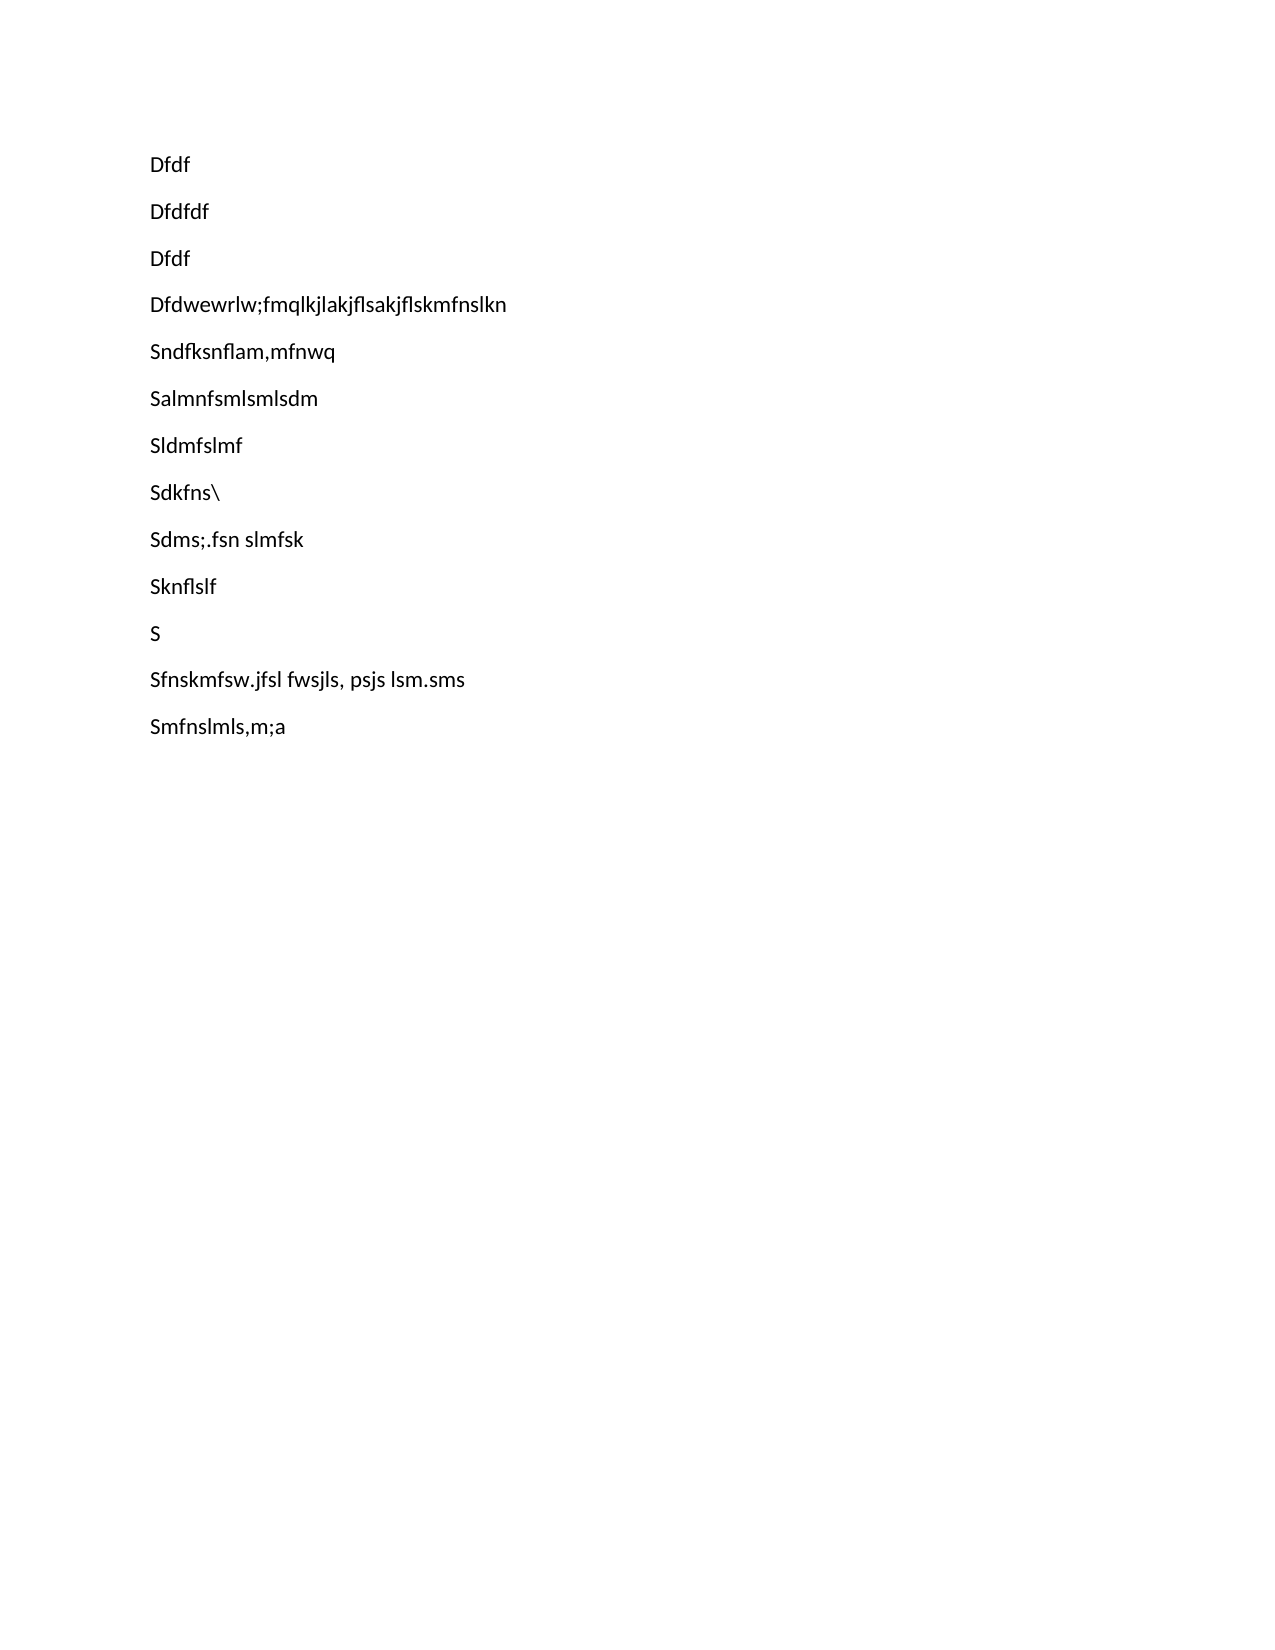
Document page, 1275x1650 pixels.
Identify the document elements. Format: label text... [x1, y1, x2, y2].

text Sndfksnflam,mfnwq [150, 337, 1125, 366]
text Dfdf [150, 150, 1125, 178]
text S [150, 619, 1125, 647]
text Dfdwewrlw;fmqlkjlakjflsakjflskmfnslkn [150, 291, 1125, 319]
text Smfnslmls,m;a [150, 712, 1125, 741]
text Sldmfslmf [150, 431, 1125, 459]
text Salmnfsmlsmlsdm [150, 384, 1125, 412]
text Sfnskmfsw.jfsl fwsjls, psjs lsm.sms [150, 666, 1125, 694]
text Dfdf [150, 244, 1125, 272]
text Dfdfdf [150, 197, 1125, 225]
text Sknflslf [150, 572, 1125, 600]
text Sdkfns\ [150, 478, 1125, 506]
text Sdms;.fsn slmfsk [150, 525, 1125, 553]
